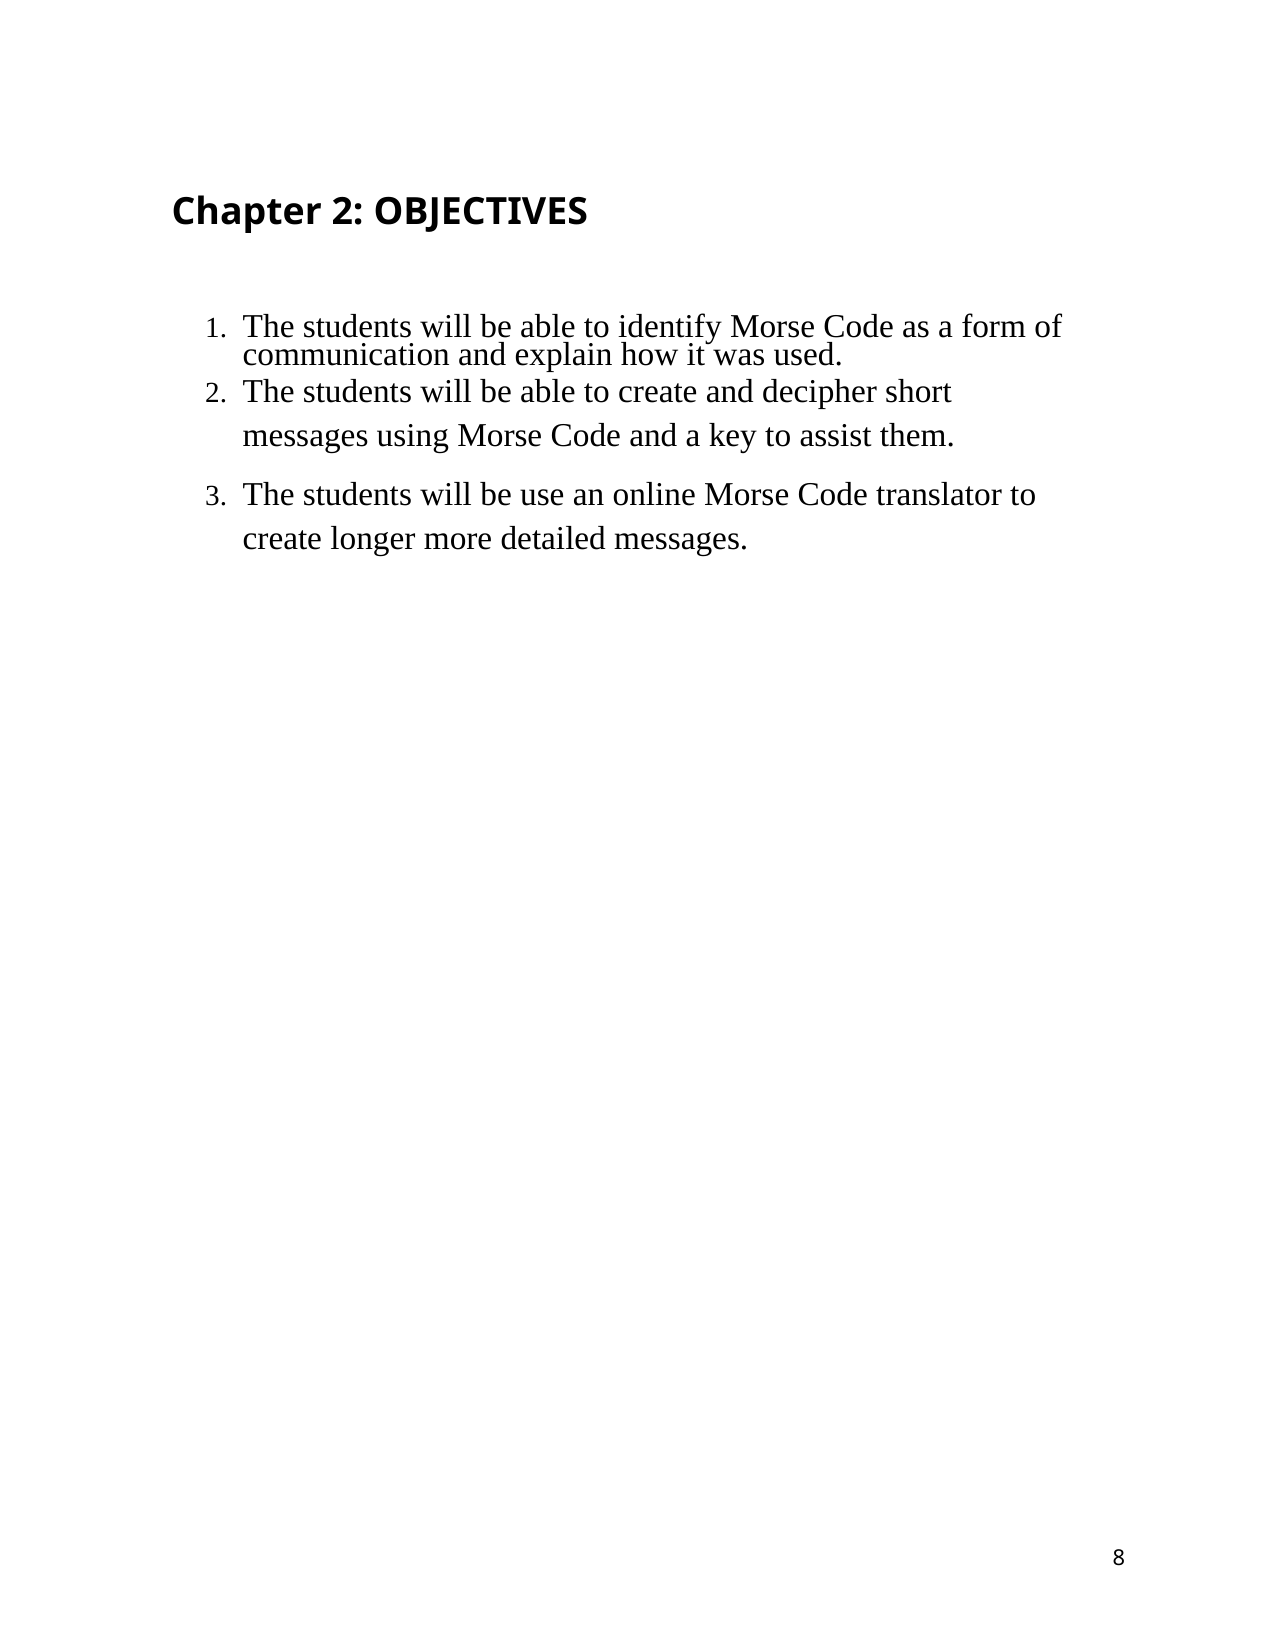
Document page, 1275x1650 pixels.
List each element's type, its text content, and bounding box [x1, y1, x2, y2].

text 8 [1112, 1546, 1150, 1570]
list The students will be use an online Morse Code translator to create longer more detailed messages. [205, 474, 1080, 556]
list The students will be able to create and decipher short messages using Morse Code and a key to assist them. [205, 371, 1080, 454]
text Chapter 2: OBJECTIVES [171, 191, 675, 232]
list The students will be able to identify Morse Code as a form of communication and explain how it was used. [205, 316, 1080, 371]
